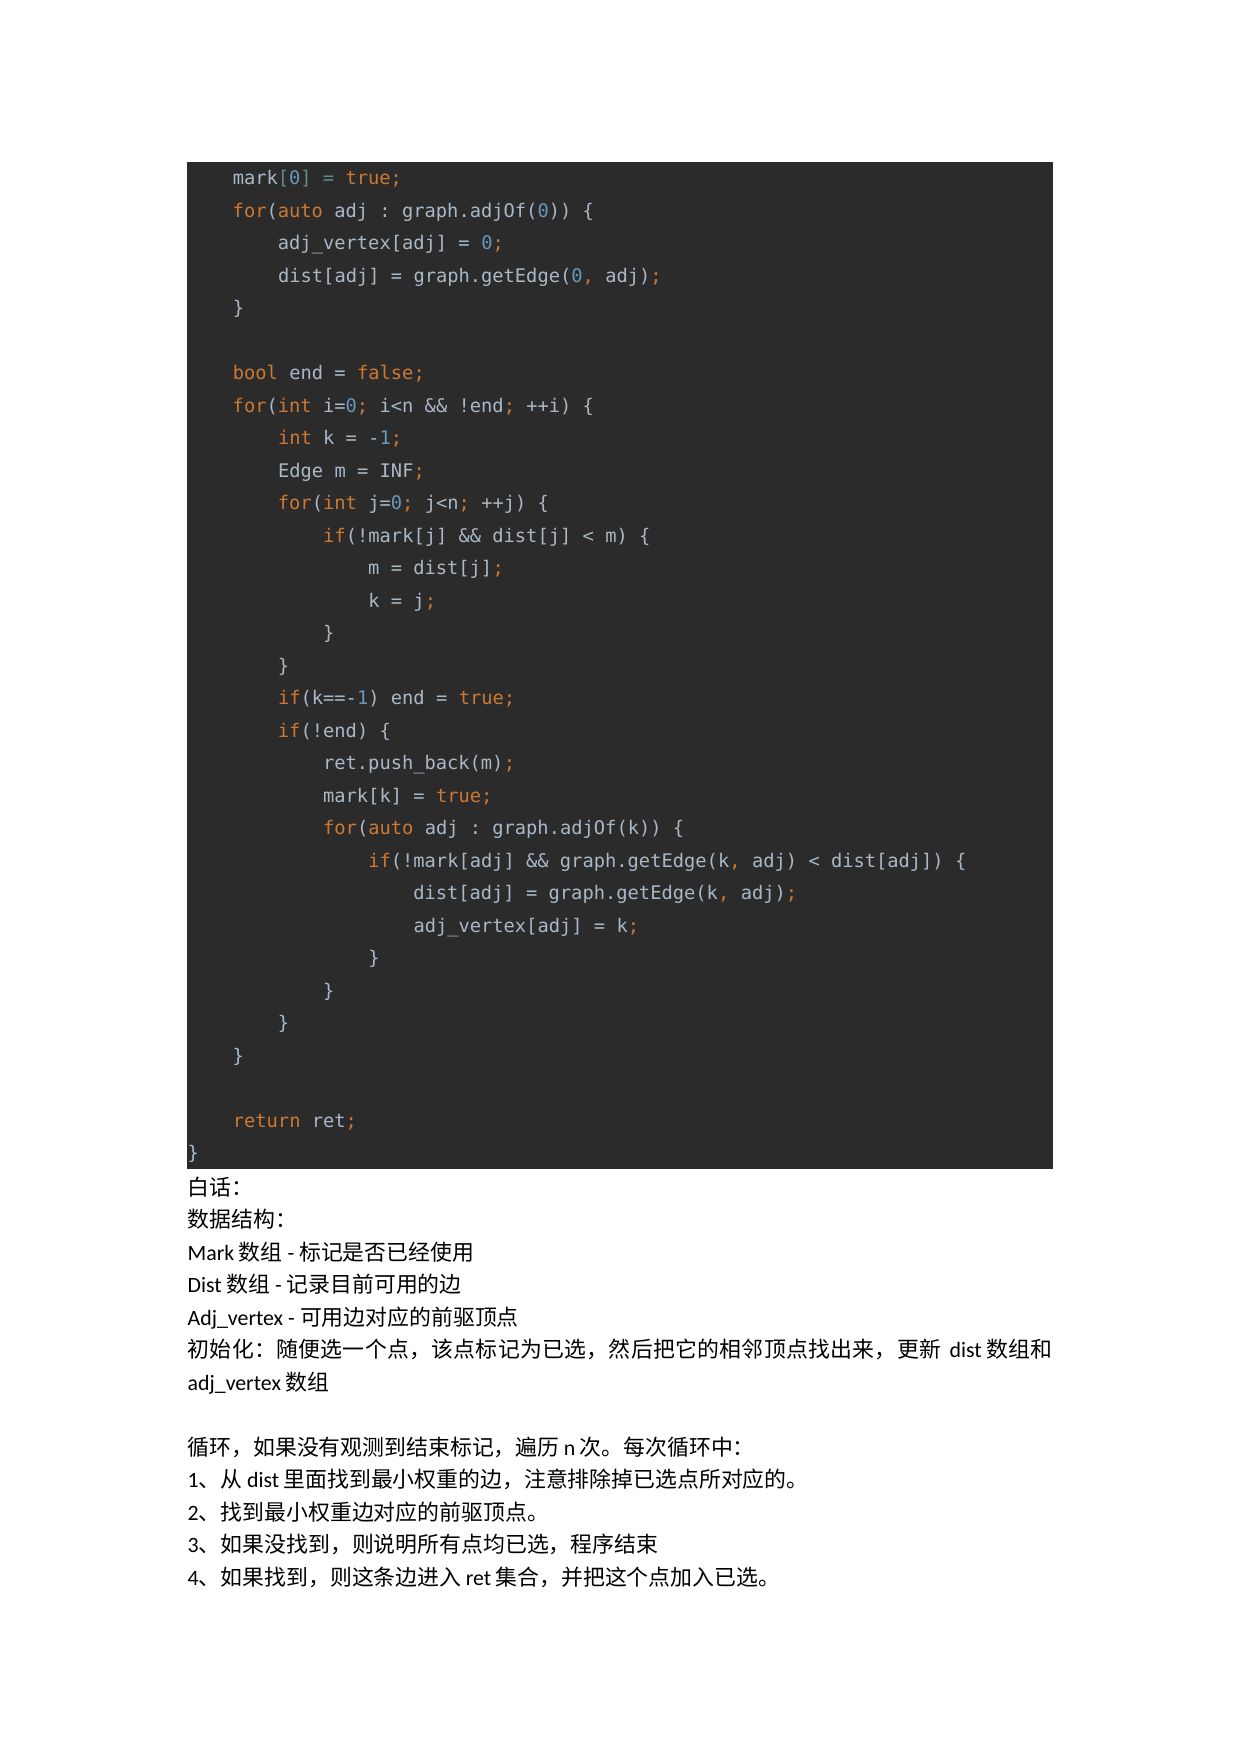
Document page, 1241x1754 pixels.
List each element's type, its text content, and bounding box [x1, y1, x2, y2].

text 数据结构： [187, 1202, 1053, 1234]
text Mark数组 - 标记是否已经使用 [187, 1234, 1053, 1267]
list 如果没找到，则说明所有点均已选，程序结束 [187, 1527, 1053, 1559]
text 循环，如果没有观测到结束标记，遍历n次。每次循环中： [187, 1429, 1053, 1462]
text 初始化：随便选一个点，该点标记为已选，然后把它的相邻顶点找出来，更新dist数组和adj_vertex数组 [187, 1332, 1053, 1397]
list 如果找到，则这条边进入ret集合，并把这个点加入已选。 [187, 1559, 1053, 1592]
list 找到最小权重边对应的前驱顶点。 [187, 1494, 1053, 1527]
text Adj_vertex - 可用边对应的前驱顶点 [187, 1299, 1053, 1332]
text 白话： [187, 1169, 1053, 1202]
list 从dist里面找到最小权重的边，注意排除掉已选点所对应的。 [187, 1462, 1053, 1494]
text Dist数组 - 记录目前可用的边 [187, 1267, 1053, 1299]
